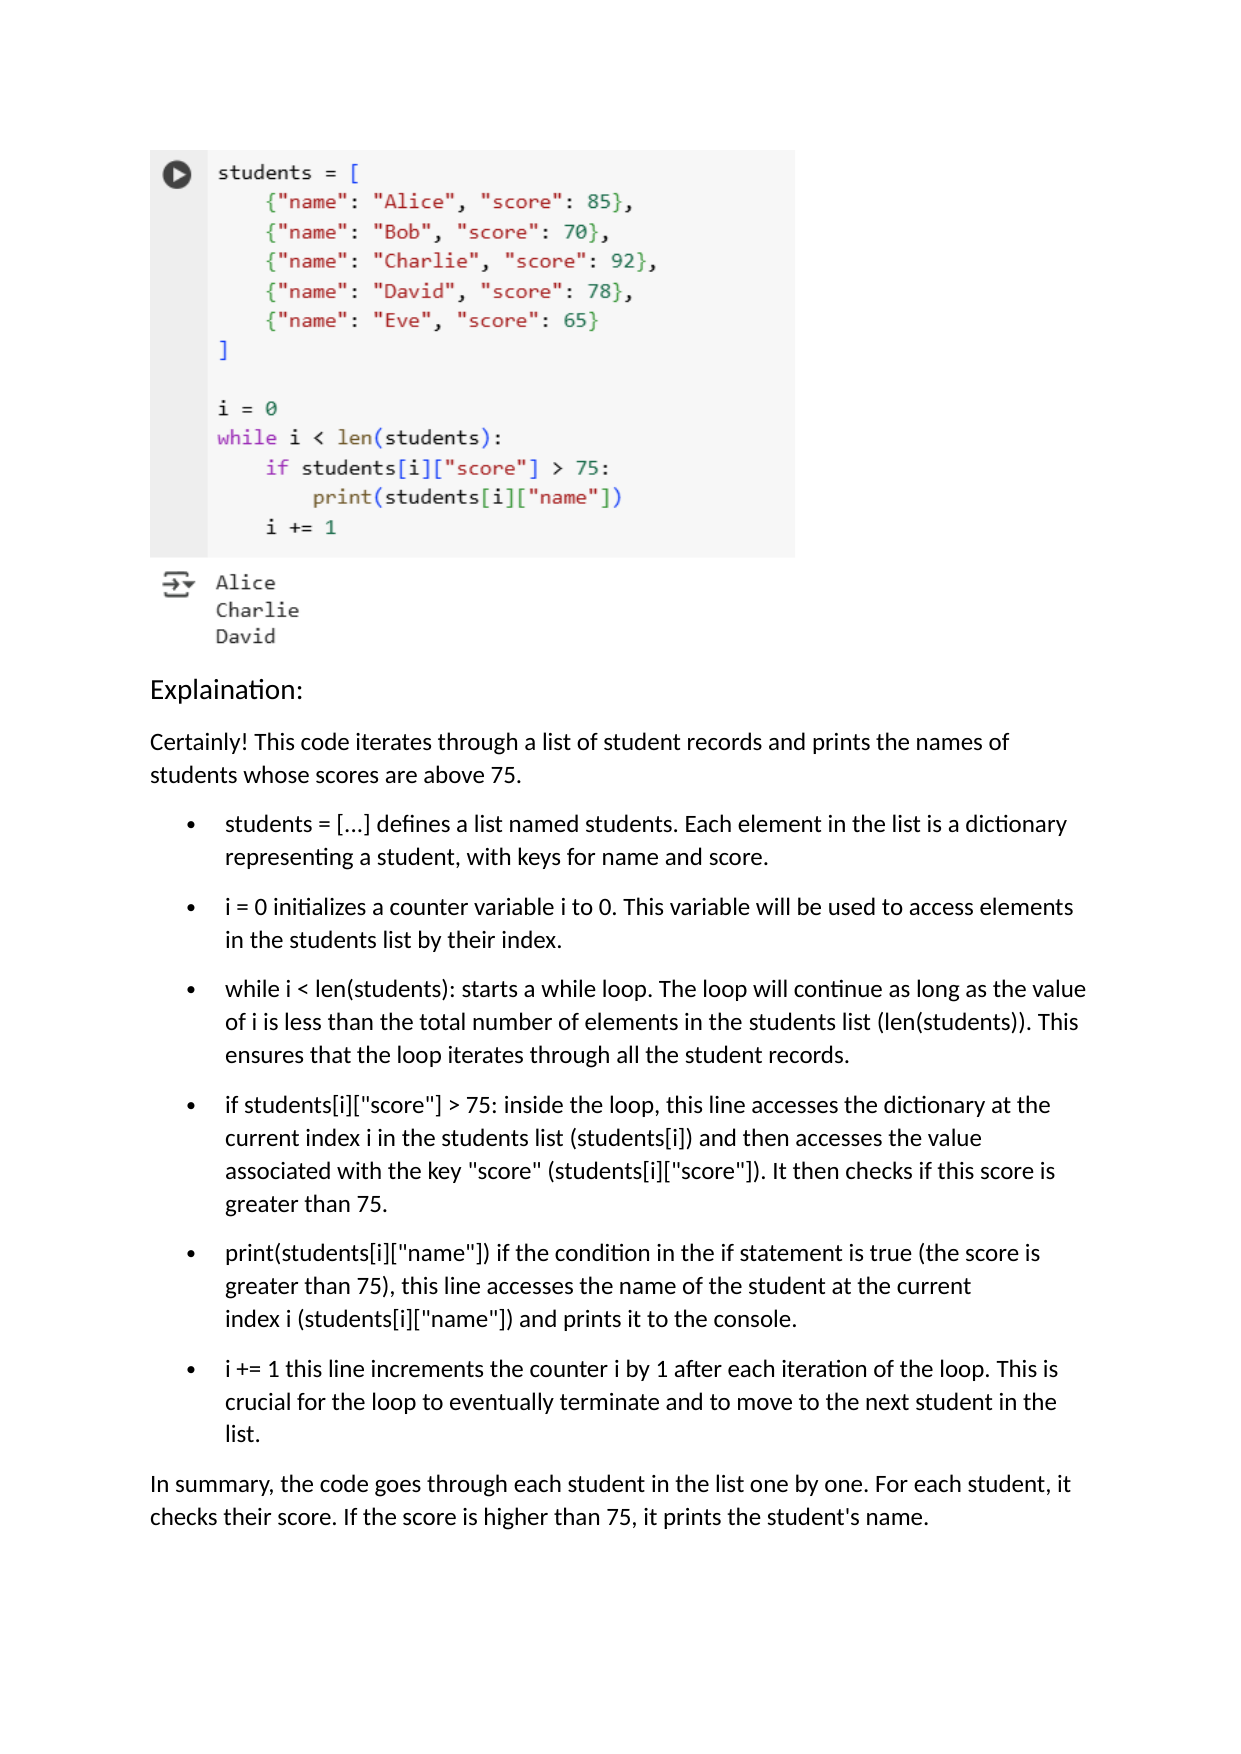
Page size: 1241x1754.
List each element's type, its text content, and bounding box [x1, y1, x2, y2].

text Explaination: [150, 671, 1090, 707]
list students = [...] defines a list named students. Each element in the list is a dictionary representing a student, with keys for name and score. [187, 809, 1090, 872]
list i = 0 initializes a counter variable i to 0. This variable will be used to access elements in the students list by their index. [187, 891, 1090, 954]
text Certainly! This code iterates through a list of student records and prints the names of students whose scores are above 75. [150, 726, 1090, 789]
list if students[i]["score"] > 75: inside the loop, this line accesses the dictionary at the current index i in the students list (students[i]) and then accesses the value associated with the key "score" (students[i]["score"]). It then checks if this score is greater than 75. [187, 1089, 1090, 1218]
text In summary, the code goes through each student in the list one by one. For each student, it checks their score. If the score is higher than 75, it prints the student's name. [150, 1468, 1090, 1532]
list print(students[i]["name"]) if the condition in the if statement is true (the score is greater than 75), this line accesses the name of the student at the current index i (students[i]["name"]) and prints it to the console. [187, 1237, 1090, 1334]
list while i < len(students): starts a while loop. The loop will continue as long as the value of i is less than the total number of elements in the students list (len(students)). This ensures that the loop iterates through all the student records. [187, 974, 1090, 1070]
list i += 1 this line increments the counter i by 1 after each iteration of the loop. This is crucial for the loop to eventually terminate and to move to the next student in the list. [187, 1353, 1090, 1449]
picture [150, 150, 796, 653]
